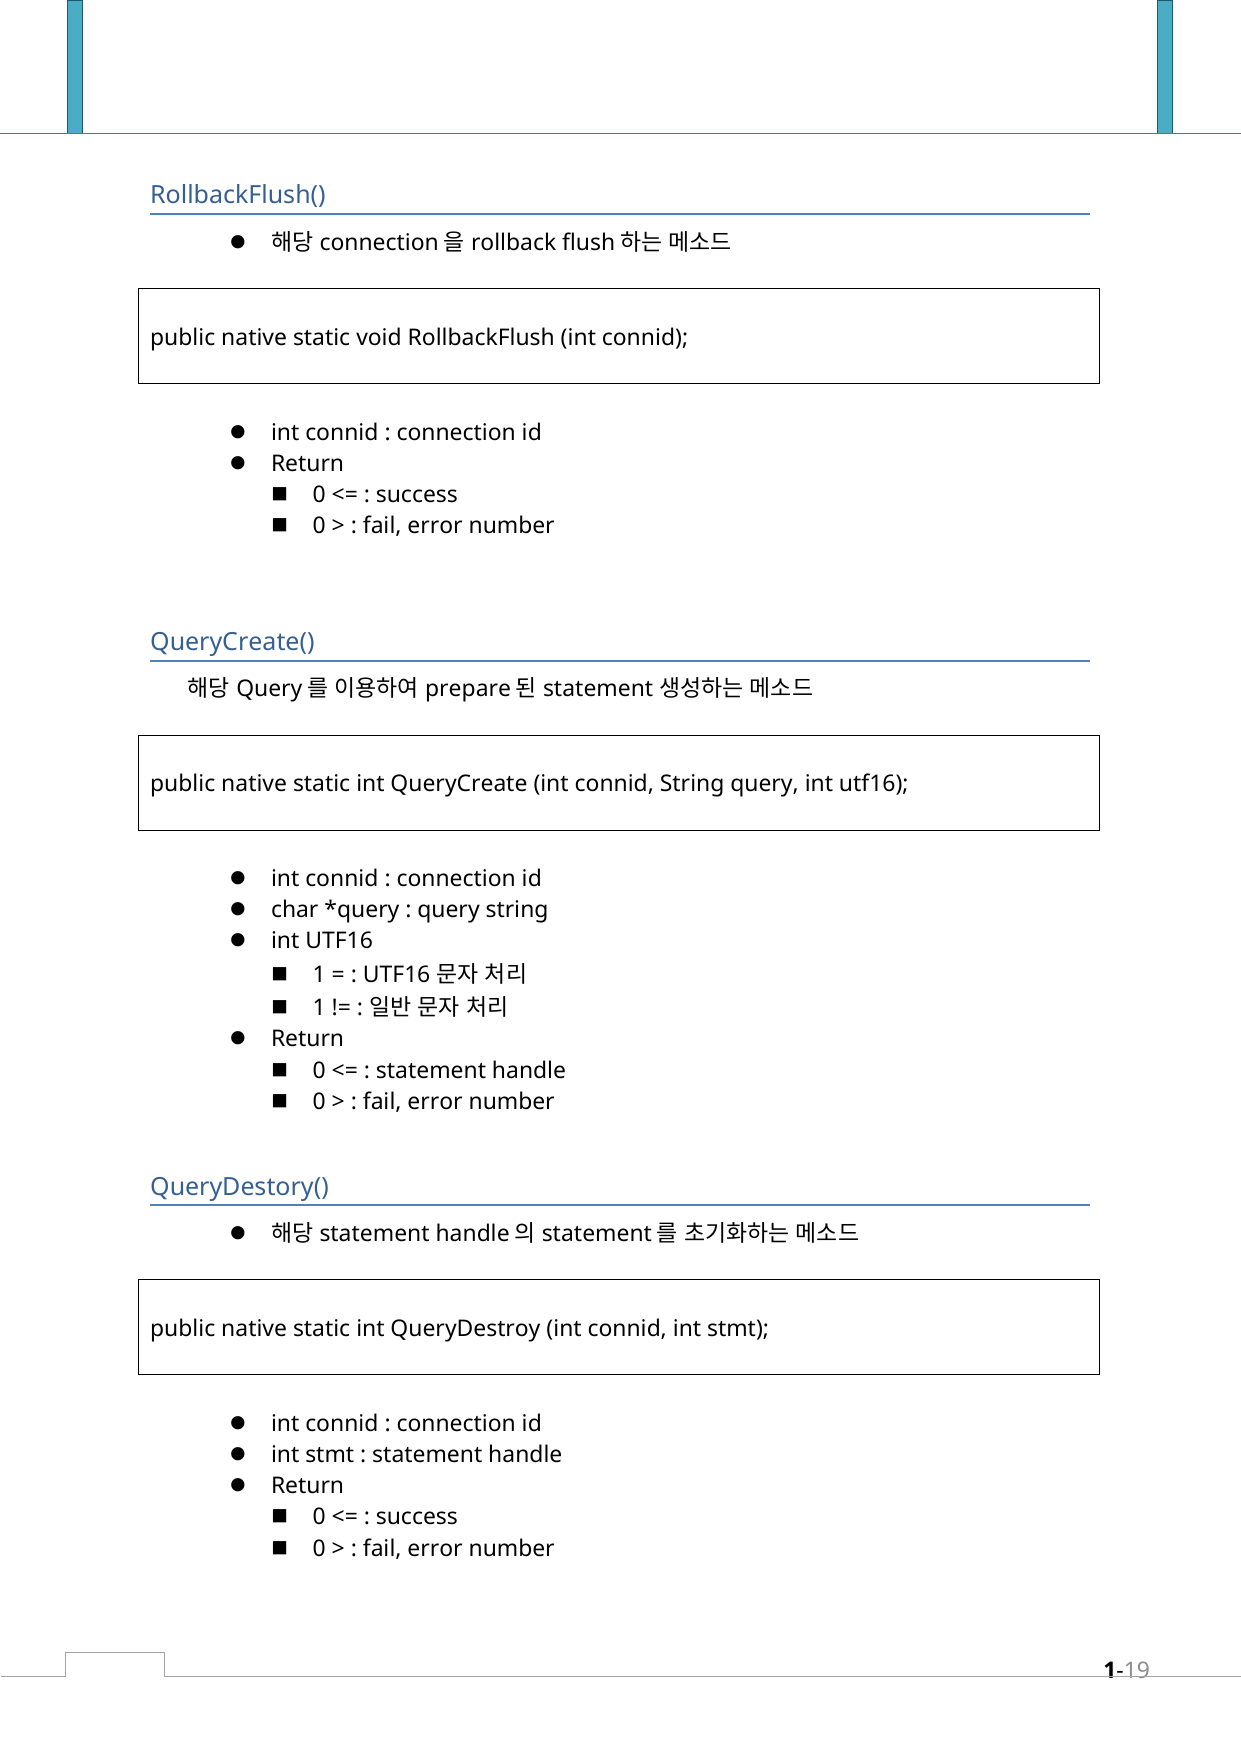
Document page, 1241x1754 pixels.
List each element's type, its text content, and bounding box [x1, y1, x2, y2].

list 0 <= : success [271, 478, 1090, 509]
list 0 > : fail, error number [271, 509, 1090, 540]
list int connid : connection id [229, 1406, 1090, 1438]
list 해당 connection을 rollback flush하는 메소드 [229, 224, 1090, 257]
list 1 = : UTF16 문자 처리 [271, 956, 1090, 989]
table_header public native static int QueryDestroy (int connid, int stmt); [139, 1280, 1099, 1374]
list char *query : query string [229, 893, 1090, 924]
list Return [229, 1469, 1090, 1500]
list Return [229, 1022, 1090, 1054]
subtitle QueryCreate() [150, 624, 1090, 660]
list Return [229, 447, 1090, 478]
list 0 <= : success [271, 1500, 1090, 1531]
list 0 <= : statement handle [271, 1054, 1090, 1085]
list int connid : connection id [229, 415, 1090, 447]
list 해당 statement handle의 statement를 초기화하는 메소드 [229, 1215, 1090, 1248]
list 0 > : fail, error number [271, 1531, 1090, 1563]
table_header public native static void RollbackFlush (int connid); [139, 289, 1099, 383]
list int stmt : statement handle [229, 1438, 1090, 1469]
list 1 != : 일반 문자 처리 [271, 989, 1090, 1022]
list int connid : connection id [229, 862, 1090, 893]
list 0 > : fail, error number [271, 1085, 1090, 1116]
subtitle QueryDestory() [150, 1168, 1090, 1204]
text 해당 Query를 이용하여 prepare된 statement 생성하는 메소드 [150, 670, 1090, 704]
list int UTF16 [229, 924, 1090, 956]
table_header public native static int QueryCreate (int connid, String query, int utf16); [139, 736, 1099, 830]
subtitle RollbackFlush() [150, 177, 1090, 213]
